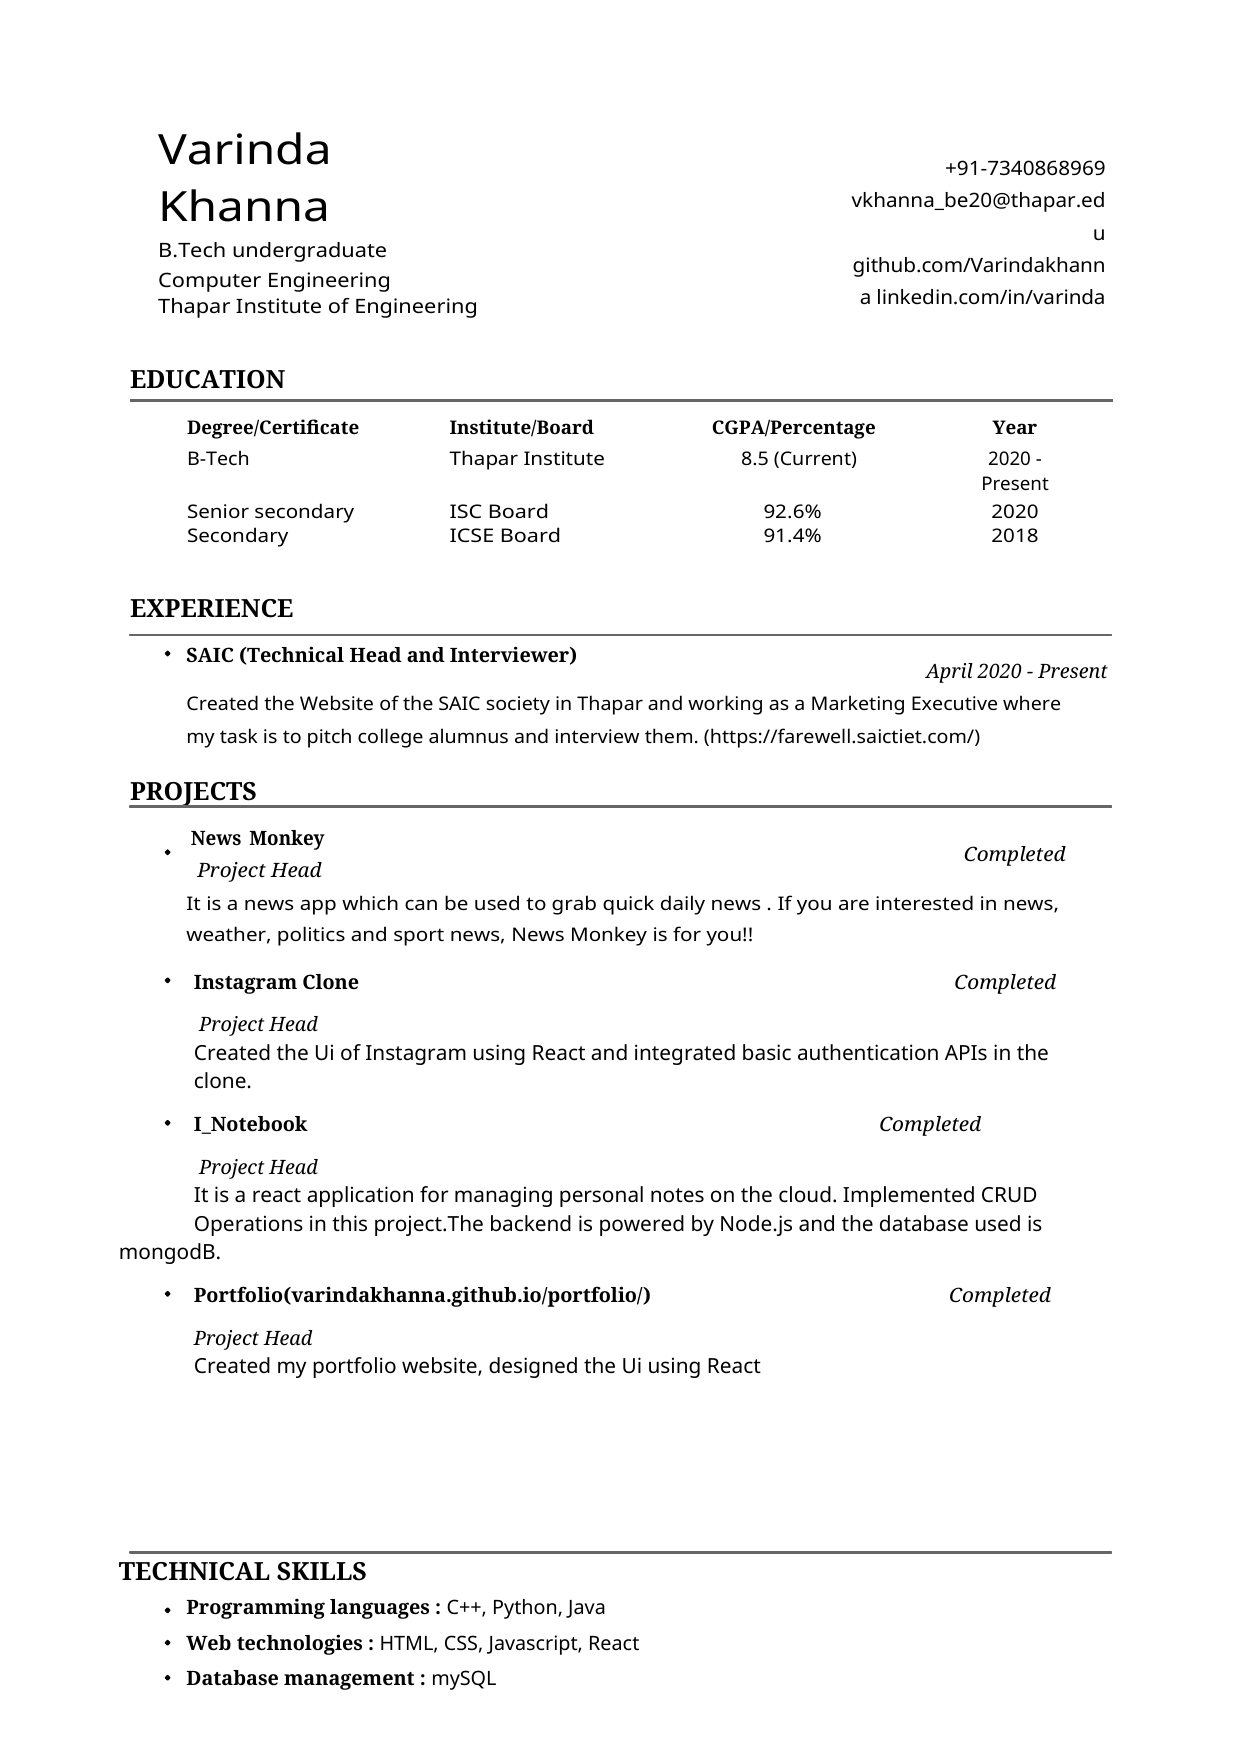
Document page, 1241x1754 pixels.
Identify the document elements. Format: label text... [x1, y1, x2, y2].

subtitle PROJECTS [130, 774, 1123, 808]
table_cell 92.6% [654, 496, 914, 524]
subtitle I_Notebook Completed [119, 1110, 1119, 1137]
text SAIC (Technical Head and Interviewer) [186, 641, 580, 668]
text Web technologies : HTML, CSS, Javascript, React [186, 1630, 1123, 1657]
subtitle News Monkey [119, 824, 324, 851]
text B.Tech undergraduate Computer Engineering [158, 236, 469, 293]
text EXPERIENCE [130, 591, 580, 625]
text Created my portfolio website, designed the Ui using React [119, 1351, 1123, 1379]
table_cell 2020 [914, 496, 1113, 524]
table_cell ICSE Board [405, 524, 653, 548]
title Varinda Khanna [158, 119, 493, 233]
text Completed [964, 840, 1123, 867]
text Created the Ui of Instagram using React and integrated basic authentication APIs in the clone. [119, 1038, 1123, 1094]
subtitle Project Head [119, 1011, 1119, 1038]
subtitle Project Head [119, 1153, 1119, 1180]
subtitle Project Head [119, 1324, 1119, 1351]
table_cell ISC Board [405, 496, 653, 524]
text +91-7340868969 [806, 154, 1105, 181]
text Operations in this project.The backend is powered by Node.js and the database used is mongodB. [119, 1209, 1123, 1266]
table_cell 2018 [914, 524, 1113, 548]
text Thapar Institute of Engineering [158, 296, 493, 318]
text EDUCATION [130, 362, 1123, 396]
subtitle TECHNICAL SKILLS [119, 1520, 1123, 1588]
subtitle Database management : mySQL [186, 1665, 1123, 1692]
text Created the Website of the SAIC society in Thapar and working as a Marketing Executive where my task is to pitch college alumnus and interview them. (https://farewell.saictiet.com/) [186, 691, 1094, 749]
text It is a news app which can be used to grab quick daily news . If you are interested in news, weather, politics and sport news, News Monkey is for you!! [186, 890, 1123, 947]
table_cell Senior secondary [130, 496, 405, 524]
text vkhanna_be20@thapar.edu github.com/Varindakhanna linkedin.com/in/varinda [845, 187, 1105, 310]
text April 2020 - Present [926, 657, 1123, 684]
table_header Degree/Certificate B-Tech [130, 402, 405, 496]
subtitle Portfolio(varindakhanna.github.io/portfolio/) Completed [119, 1281, 1119, 1308]
table_header CGPA/Percentage 8.5 (Current) [654, 402, 914, 496]
table_cell Secondary [130, 524, 405, 548]
table_header Institute/Board Thapar Institute [405, 402, 653, 496]
text Project Head [119, 857, 321, 884]
table_header Year 2020 - Present [914, 402, 1113, 496]
table_cell 91.4% [654, 524, 914, 548]
text Programming languages : C++, Python, Java [186, 1593, 1123, 1620]
text It is a react application for managing personal notes on the cloud. Implemented CRUD [119, 1180, 1123, 1209]
subtitle Instagram Clone Completed [119, 968, 1119, 995]
